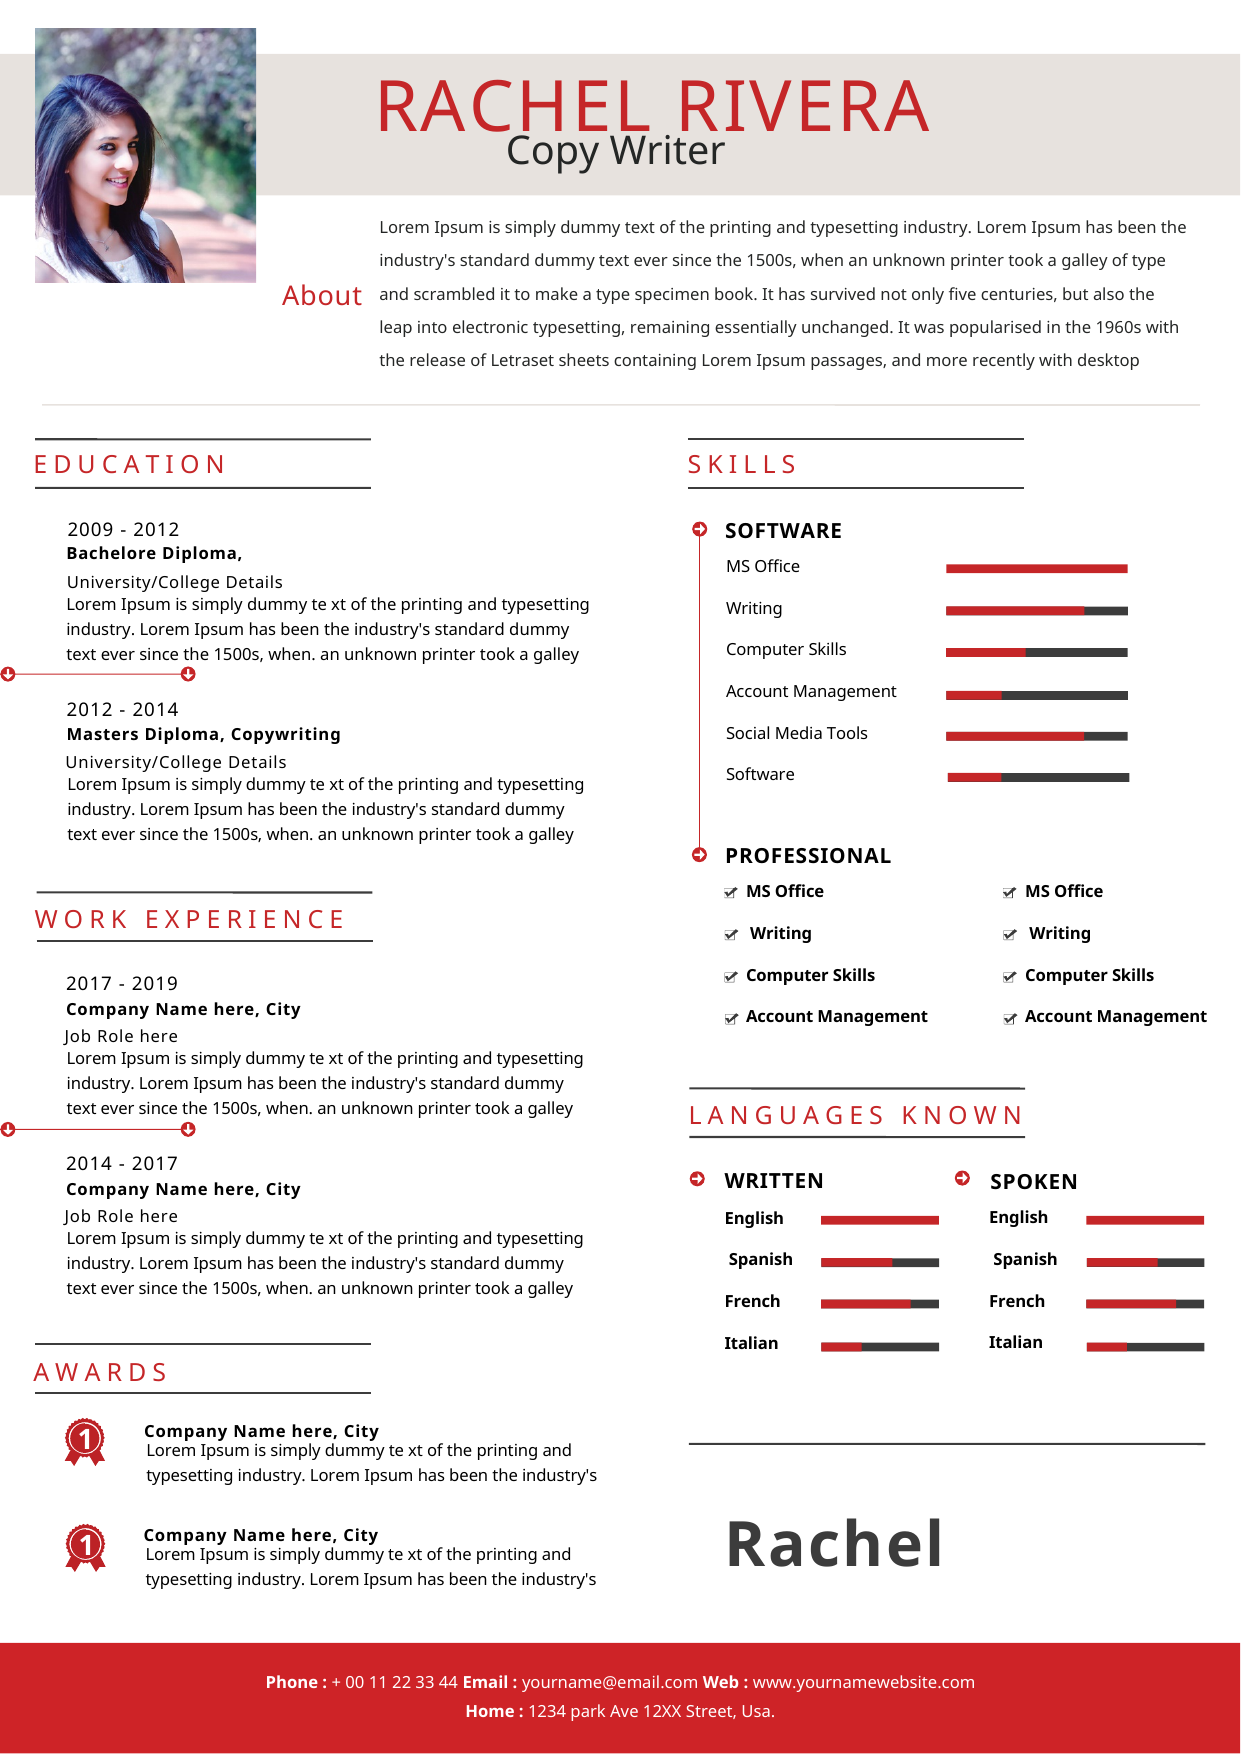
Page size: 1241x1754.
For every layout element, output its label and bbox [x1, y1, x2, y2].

picture [35, 28, 257, 283]
